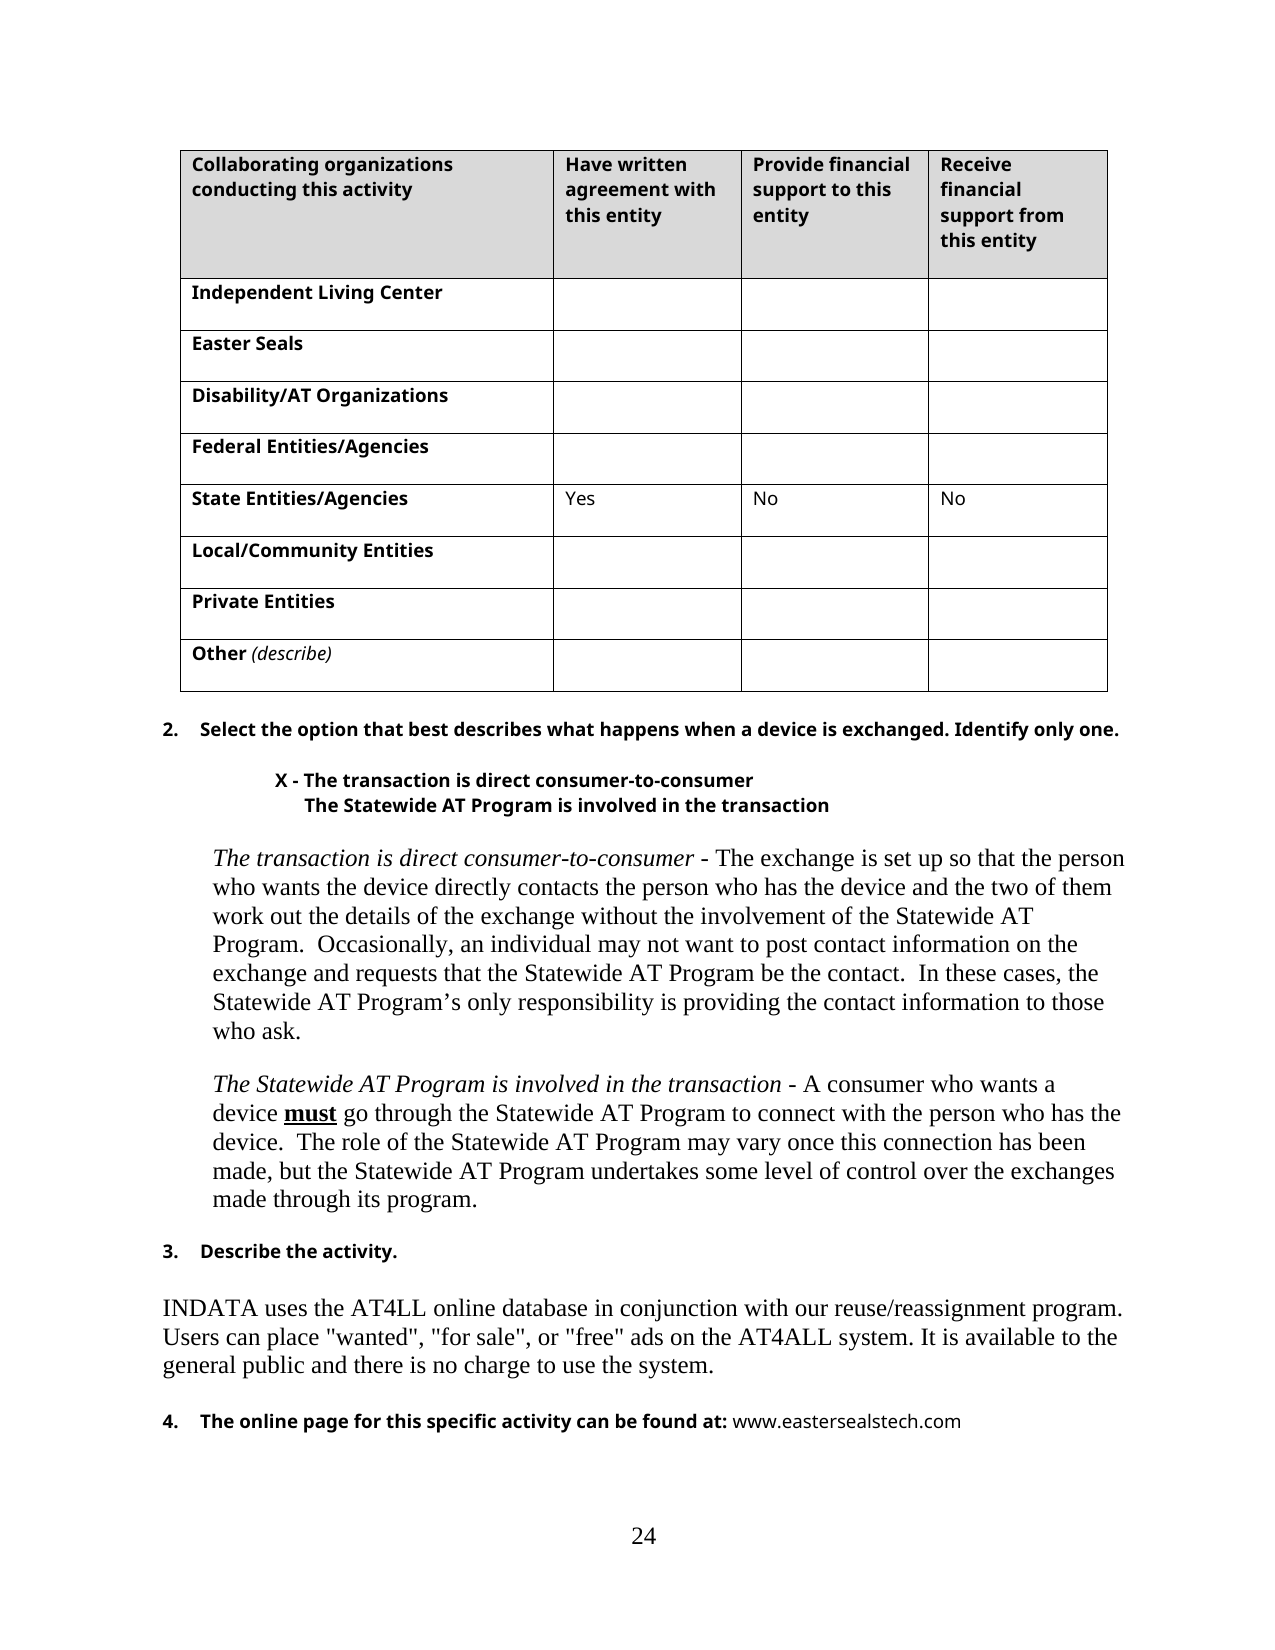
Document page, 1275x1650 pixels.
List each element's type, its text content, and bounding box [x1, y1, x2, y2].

table_cell Local/Community Entities [181, 537, 553, 587]
text The transaction is direct consumer-to-consumer - The exchange is set up so that the person who wants the device directly contacts the person who has the device and the two of them work out the details of the exchange without the involvement of the Statewide AT Program. Occasionally, an individual may not want to post contact information on the exchange and requests that the Statewide AT Program be the contact. In these cases, the Statewide AT Program’s only responsibility is providing the contact information to those who ask. [212, 843, 1125, 1044]
list Describe the activity. [162, 1238, 1125, 1264]
table_cell [742, 279, 928, 330]
table_cell [929, 537, 1107, 587]
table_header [742, 151, 928, 278]
table_cell Disability/AT Organizations [181, 382, 553, 433]
table_cell [929, 382, 1107, 433]
table_cell [742, 434, 928, 484]
table_cell Federal Entities/Agencies [181, 434, 553, 484]
table_cell [554, 589, 741, 639]
table_cell Private Entities [181, 589, 553, 639]
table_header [929, 151, 1107, 278]
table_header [181, 151, 553, 278]
table_cell [742, 537, 928, 587]
table_cell State Entities/Agencies [181, 485, 553, 536]
list Select the option that best describes what happens when a device is exchanged. Identify only one. [162, 717, 1125, 742]
list X - The transaction is direct consumer-to-consumer [275, 767, 1125, 793]
table_cell [554, 640, 741, 691]
table_cell [554, 434, 741, 484]
table_cell [742, 331, 928, 381]
table_cell [929, 279, 1107, 330]
table_cell [929, 434, 1107, 484]
table_header Have written agreement with this entity [554, 151, 741, 278]
table_cell [742, 640, 928, 691]
table_cell [554, 382, 741, 433]
table_cell No [929, 485, 1107, 536]
text The Statewide AT Program is involved in the transaction - A consumer who wants a device must go through the Statewide AT Program to connect with the person who has the device. The role of the Statewide AT Program may vary once this connection has been made, but the Statewide AT Program undertakes some level of control over the exchanges made through its program. [212, 1069, 1125, 1213]
table_cell [554, 279, 741, 330]
table_cell Yes [554, 485, 741, 536]
table_cell [929, 640, 1107, 691]
table_cell Independent Living Center [181, 279, 553, 330]
table_cell [929, 589, 1107, 639]
table_cell [742, 589, 928, 639]
table_cell No [742, 485, 928, 536]
table_cell Other (describe) [181, 640, 553, 691]
table_cell [929, 331, 1107, 381]
list The online page for this specific activity can be found at: www.eastersealstech.com [162, 1408, 1125, 1434]
table_cell [554, 537, 741, 587]
table_cell [554, 331, 741, 381]
table_cell Easter Seals [181, 331, 553, 381]
table_cell [742, 382, 928, 433]
list The Statewide AT Program is involved in the transaction [275, 793, 1125, 818]
text INDATA uses the AT4LL online database in conjunction with our reuse/reassignment program. Users can place "wanted", "for sale", or "free" ads on the AT4ALL system. It is available to the general public and there is no charge to use the system. [162, 1293, 1125, 1379]
